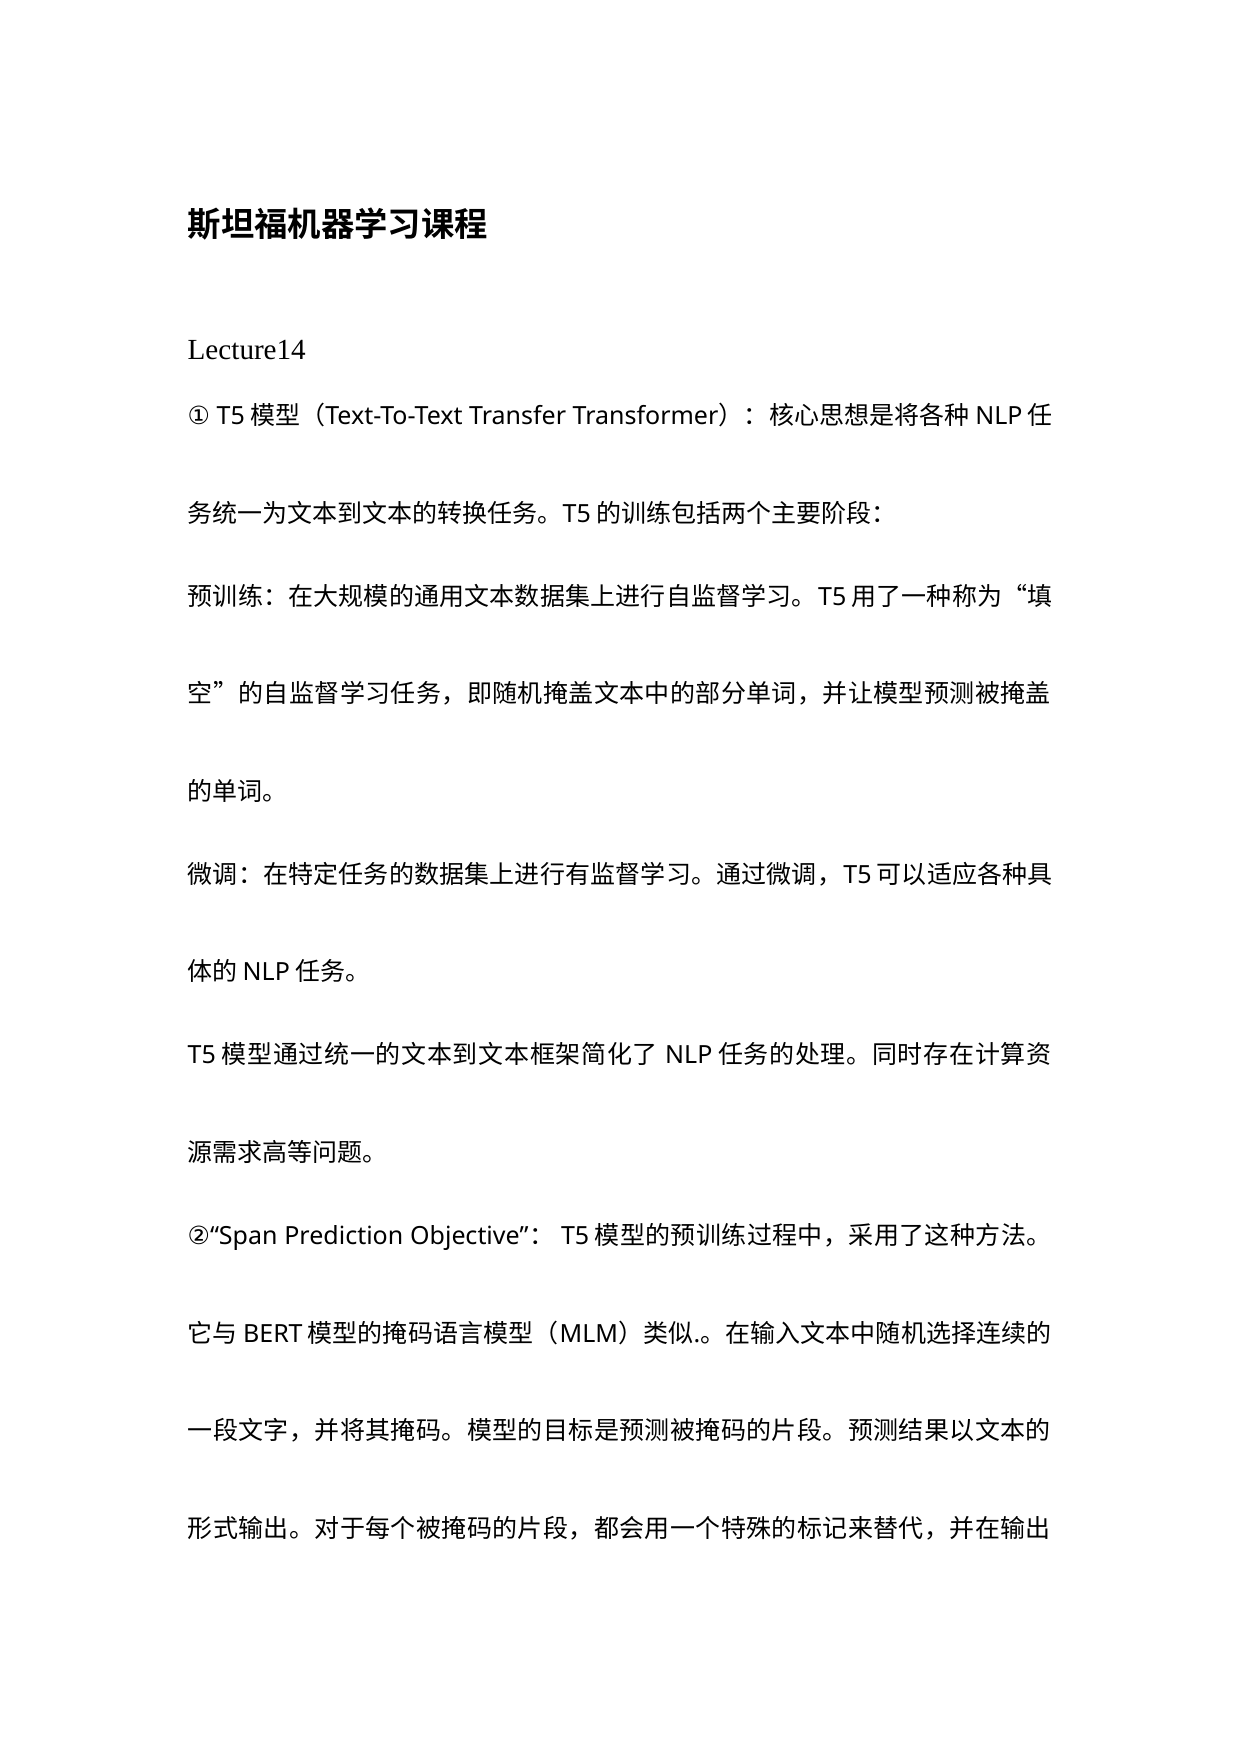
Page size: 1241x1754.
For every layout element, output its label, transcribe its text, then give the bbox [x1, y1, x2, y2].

text Lecture14 [187, 316, 1053, 381]
text ① T5模型（Text-To-Text Transfer Transformer）：核心思想是将各种NLP任务统一为文本到文本的转换任务。T5的训练包括两个主要阶段： [187, 381, 1053, 544]
subtitle 斯坦福机器学习课程 [187, 189, 1053, 254]
text T5模型通过统一的文本到文本框架简化了NLP任务的处理。同时存在计算资源需求高等问题。 [187, 1021, 1053, 1183]
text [187, 1201, 1053, 1559]
text 预训练：在大规模的通用文本数据集上进行自监督学习。T5用了一种称为“填空”的自监督学习任务，即随机掩盖文本中的部分单词，并让模型预测被掩盖的单词。 [187, 562, 1053, 822]
text 微调：在特定任务的数据集上进行有监督学习。通过微调，T5可以适应各种具体的NLP任务。 [187, 840, 1053, 1002]
